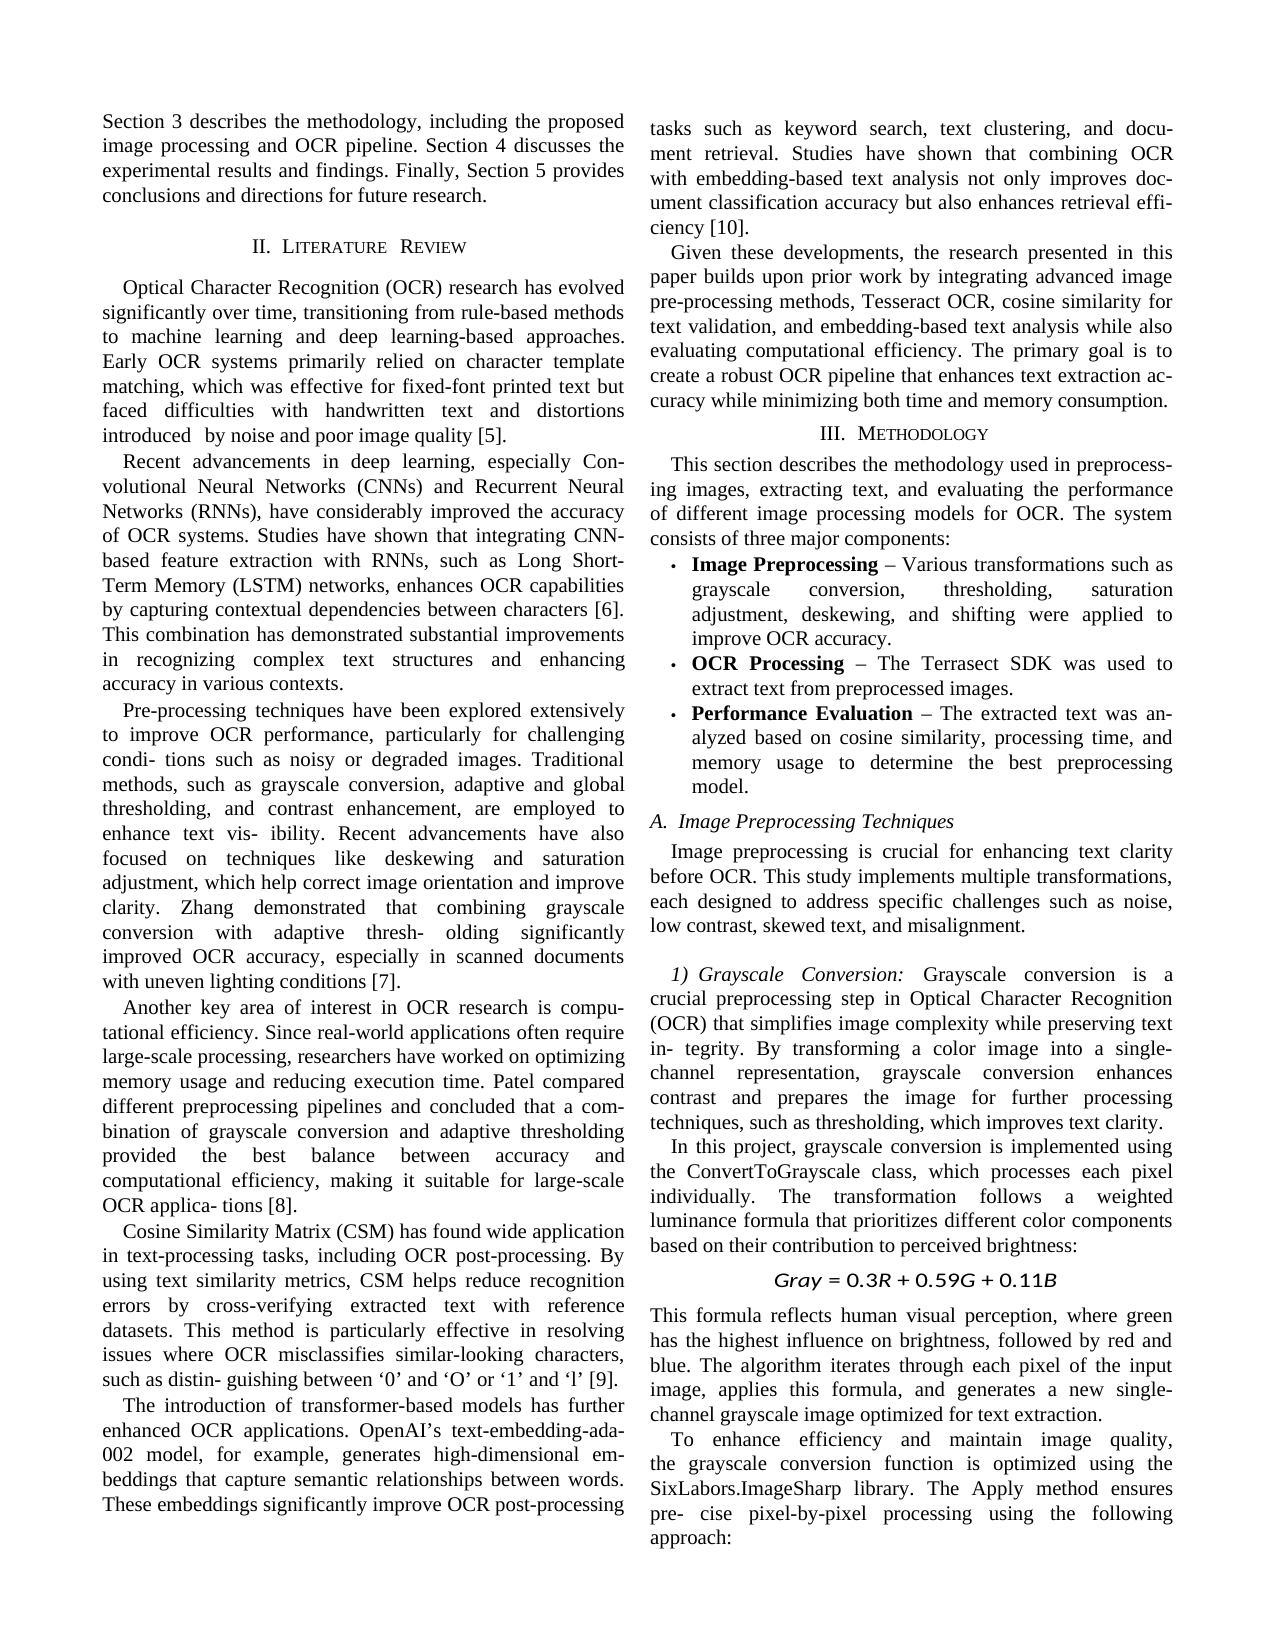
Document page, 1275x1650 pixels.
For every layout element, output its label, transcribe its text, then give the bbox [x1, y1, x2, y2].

text tasks such as keyword search, text clustering, and docu- ment retrieval. Studies have shown that combining OCR with embedding-based text analysis not only improves doc- ument classification accuracy but also enhances retrieval effi- ciency [10]. [650, 116, 1173, 239]
text Gray = 0.3R + 0.59G + 0.11B [773, 1267, 1200, 1293]
list Performance Evaluation – The extracted text was an- alyzed based on cosine similarity, processing time, and memory usage to determine the best preprocessing model. [671, 700, 1173, 798]
text Section 3 describes the methodology, including the proposed image processing and OCR pipeline. Section 4 discusses the experimental results and findings. Finally, Section 5 provides conclusions and directions for future research. [102, 109, 625, 207]
text To enhance efficiency and maintain image quality, the grayscale conversion function is optimized using the SixLabors.ImageSharp library. The Apply method ensures pre- cise pixel-by-pixel processing using the following approach: [650, 1427, 1173, 1549]
list Literature Review [252, 234, 625, 258]
text Image preprocessing is crucial for enhancing text clarity before OCR. This study implements multiple transformations, each designed to address specific challenges such as noise, low contrast, skewed text, and misalignment. [650, 839, 1173, 937]
list Image Preprocessing Techniques [650, 808, 1200, 833]
list Image Preprocessing – Various transformations such as grayscale conversion, thresholding, saturation adjustment, deskewing, and shifting were applied to improve OCR accuracy. [671, 552, 1173, 650]
text Optical Character Recognition (OCR) research has evolved significantly over time, transitioning from rule-based methods to machine learning and deep learning-based approaches. Early OCR systems primarily relied on character template matching, which was effective for fixed-font printed text but faced difficulties with handwritten text and distortions introduced by noise and poor image quality [5]. [102, 275, 625, 447]
text In this project, grayscale conversion is implemented using the ConvertToGrayscale class, which processes each pixel individually. The transformation follows a weighted luminance formula that prioritizes different color components based on their contribution to perceived brightness: [650, 1134, 1173, 1257]
text Given these developments, the research presented in this paper builds upon prior work by integrating advanced image pre-processing methods, Tesseract OCR, cosine similarity for text validation, and embedding-based text analysis while also evaluating computational efficiency. The primary goal is to create a robust OCR pipeline that enhances text extraction ac- curacy while minimizing both time and memory consumption. [650, 239, 1173, 412]
text The introduction of transformer-based models has further enhanced OCR applications. OpenAI’s text-embedding-ada- 002 model, for example, generates high-dimensional em- beddings that capture semantic relationships between words. These embeddings significantly improve OCR post-processing [102, 1393, 625, 1516]
text This section describes the methodology used in preprocess- ing images, extracting text, and evaluating the performance of different image processing models for OCR. The system consists of three major components: [650, 452, 1173, 550]
list Grayscale Conversion: Grayscale conversion is a crucial preprocessing step in Optical Character Recognition (OCR) that simplifies image complexity while preserving text in- tegrity. By transforming a color image into a single-channel representation, grayscale conversion enhances contrast and prepares the image for further processing techniques, such as thresholding, which improves text clarity. [650, 961, 1173, 1134]
text Another key area of interest in OCR research is compu- tational efficiency. Since real-world applications often require large-scale processing, researchers have worked on optimizing memory usage and reducing execution time. Patel compared different preprocessing pipelines and concluded that a com- bination of grayscale conversion and adaptive thresholding provided the best balance between accuracy and computational efficiency, making it suitable for large-scale OCR applica- tions [8]. [102, 995, 625, 1217]
text Pre-processing techniques have been explored extensively to improve OCR performance, particularly for challenging condi- tions such as noisy or degraded images. Traditional methods, such as grayscale conversion, adaptive and global thresholding, and contrast enhancement, are employed to enhance text vis- ibility. Recent advancements have also focused on techniques like deskewing and saturation adjustment, which help correct image orientation and improve clarity. Zhang demonstrated that combining grayscale conversion with adaptive thresh- olding significantly improved OCR accuracy, especially in scanned documents with uneven lighting conditions [7]. [102, 697, 625, 993]
list Methodology [819, 421, 1200, 445]
text This formula reflects human visual perception, where green has the highest influence on brightness, followed by red and blue. The algorithm iterates through each pixel of the input image, applies this formula, and generates a new single- channel grayscale image optimized for text extraction. [650, 1303, 1173, 1426]
text Cosine Similarity Matrix (CSM) has found wide application in text-processing tasks, including OCR post-processing. By using text similarity metrics, CSM helps reduce recognition errors by cross-verifying extracted text with reference datasets. This method is particularly effective in resolving issues where OCR misclassifies similar-looking characters, such as distin- guishing between ‘0’ and ‘O’ or ‘1’ and ‘l’ [9]. [102, 1219, 625, 1391]
list OCR Processing – The Terrasect SDK was used to extract text from preprocessed images. [671, 651, 1173, 700]
text Recent advancements in deep learning, especially Con- volutional Neural Networks (CNNs) and Recurrent Neural Networks (RNNs), have considerably improved the accuracy of OCR systems. Studies have shown that integrating CNN- based feature extraction with RNNs, such as Long Short- Term Memory (LSTM) networks, enhances OCR capabilities by capturing contextual dependencies between characters [6]. This combination has demonstrated substantial improvements in recognizing complex text structures and enhancing accuracy in various contexts. [102, 449, 625, 695]
